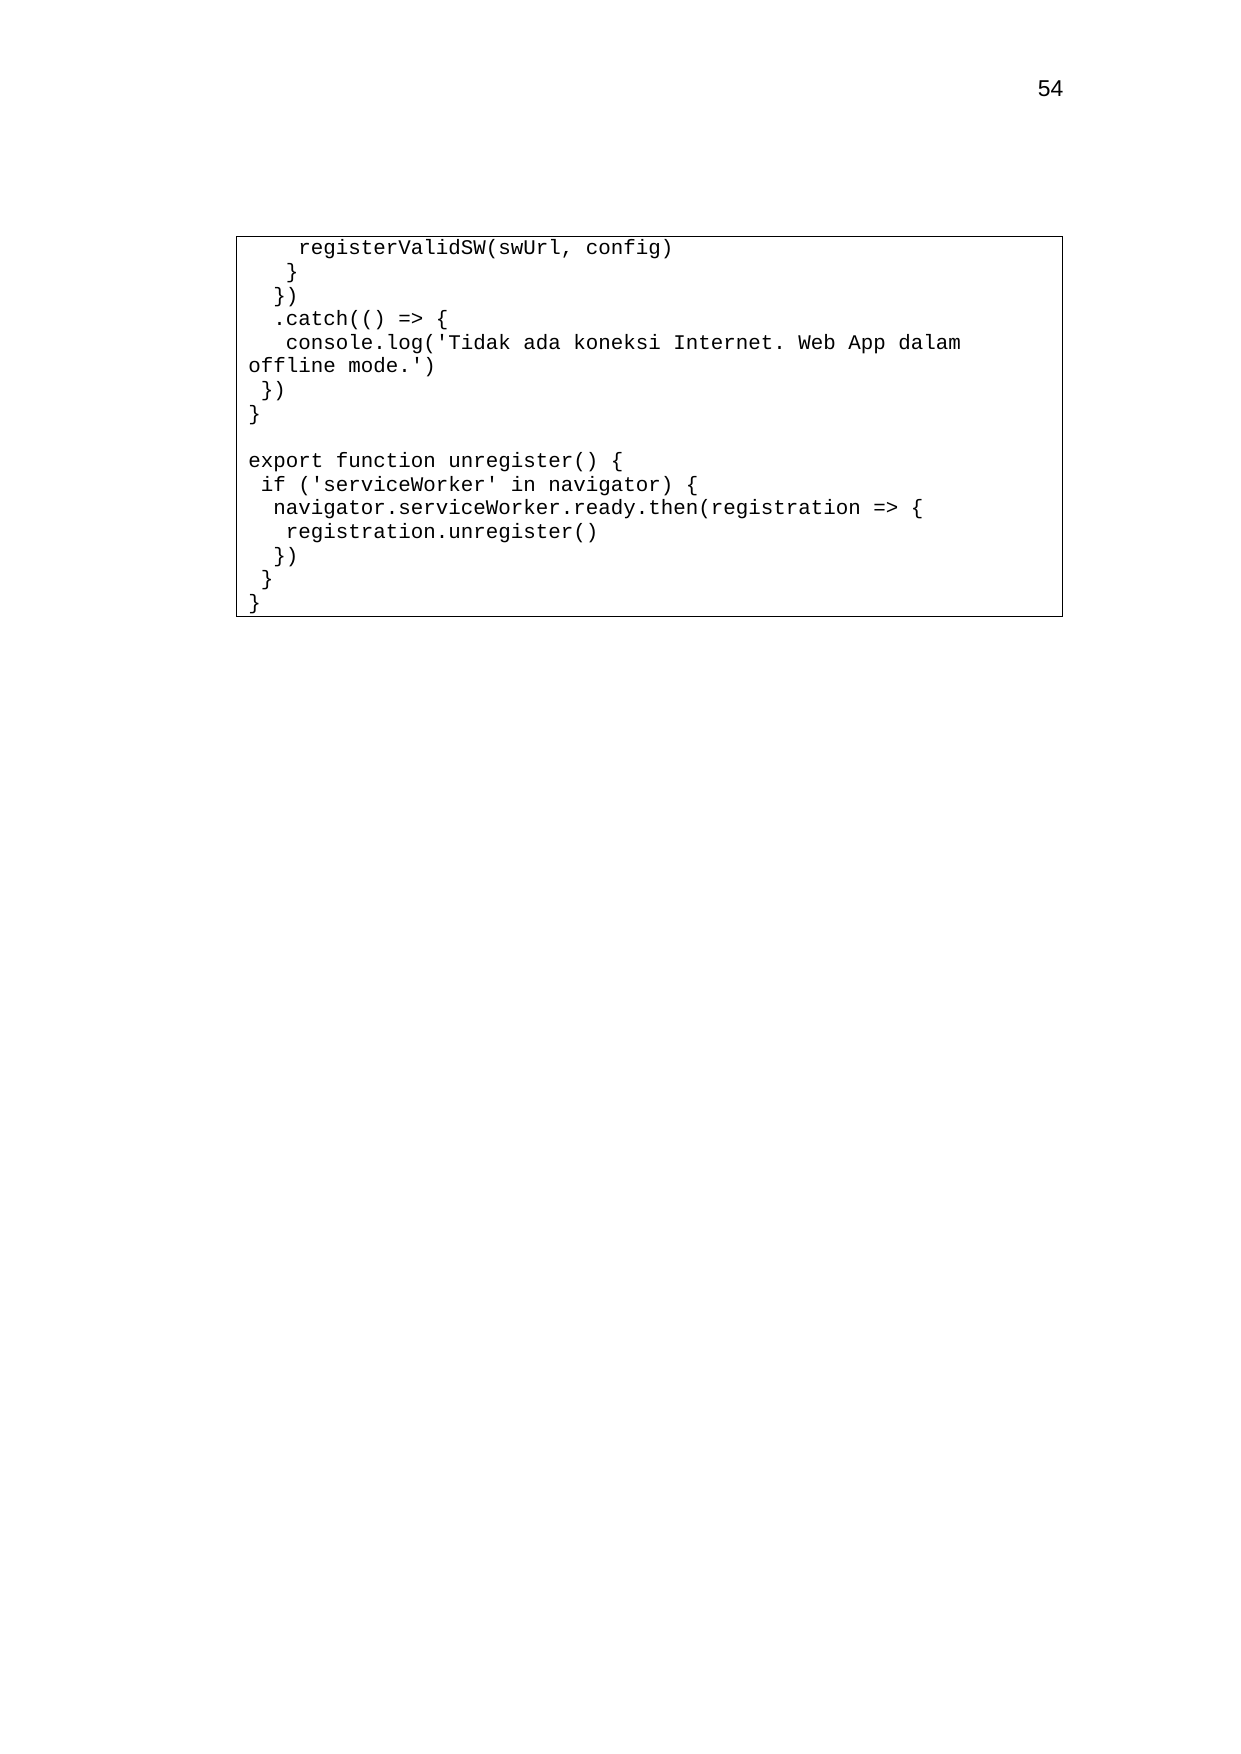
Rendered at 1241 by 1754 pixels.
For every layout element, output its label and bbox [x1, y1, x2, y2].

table_header [237, 237, 1062, 616]
